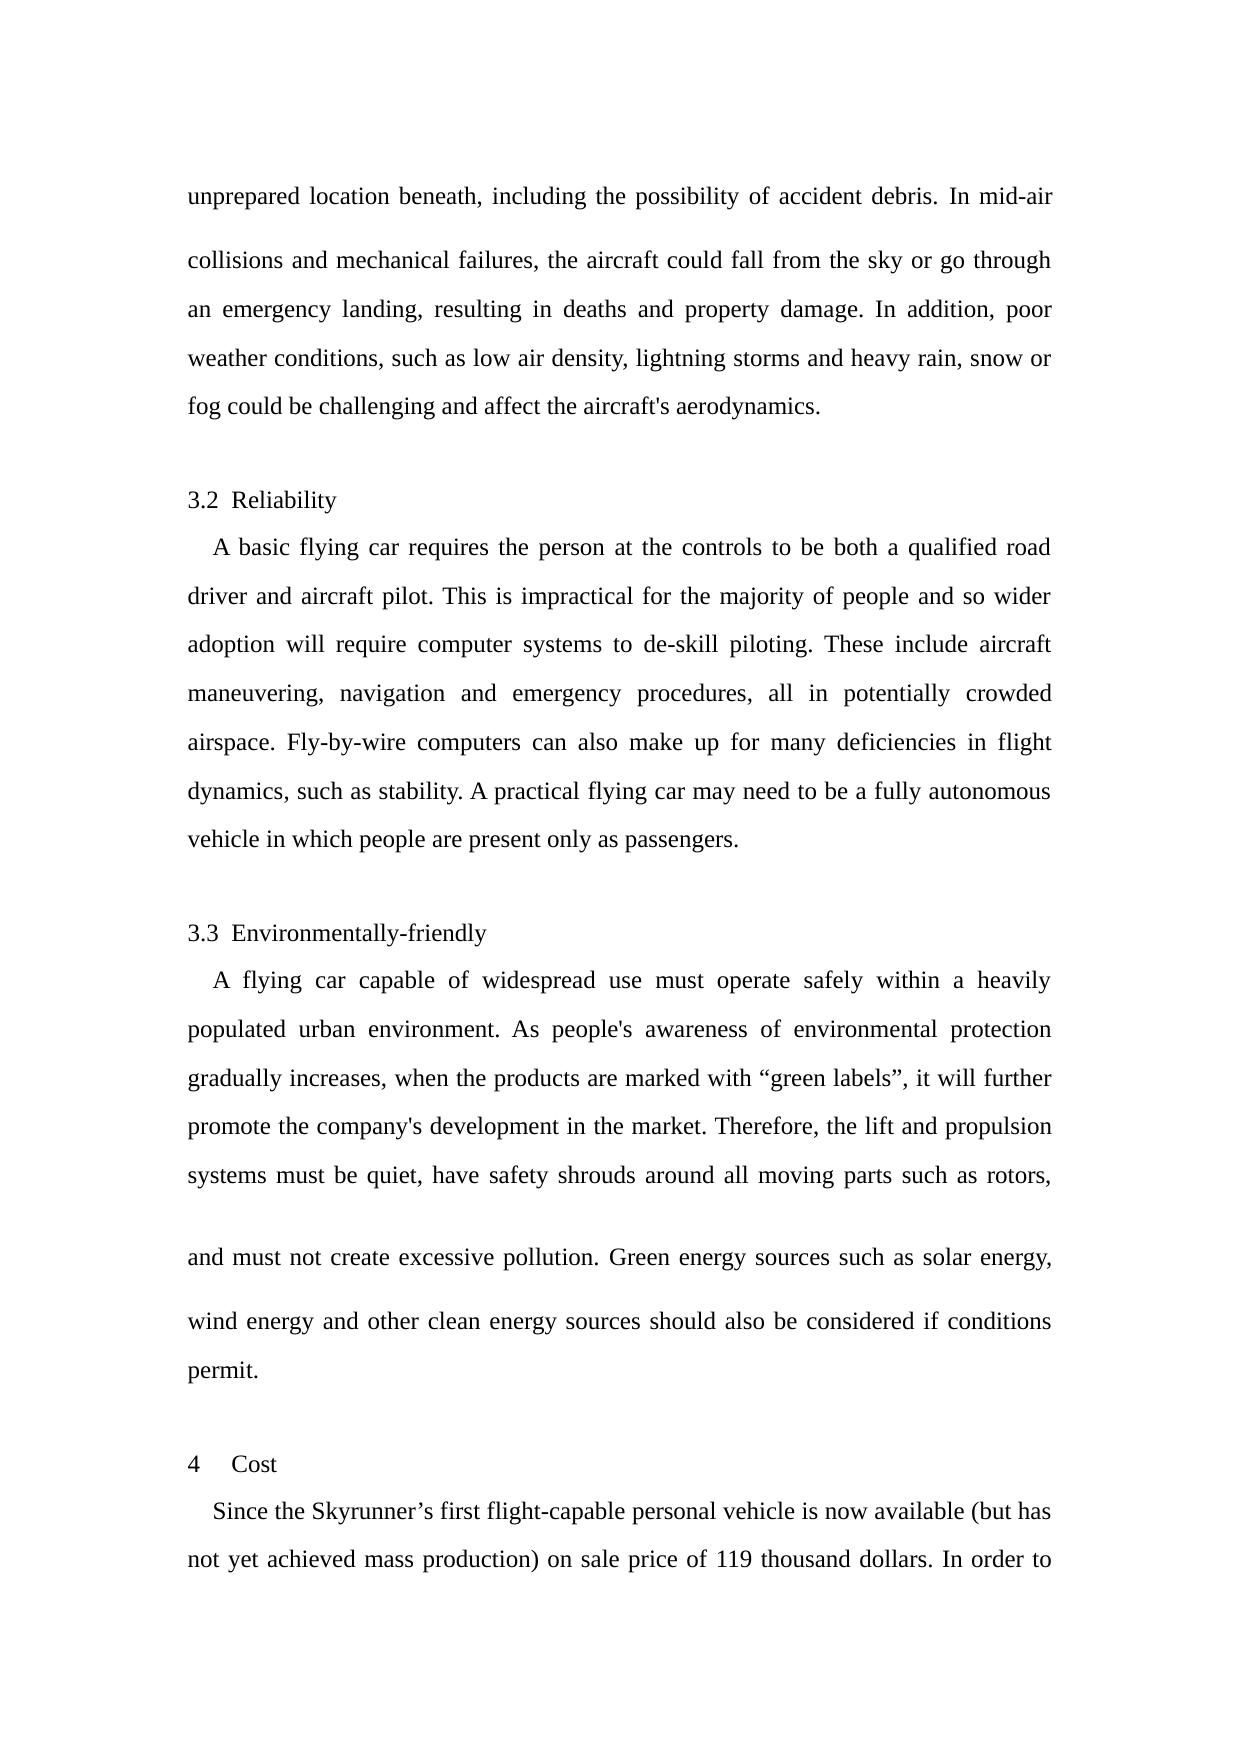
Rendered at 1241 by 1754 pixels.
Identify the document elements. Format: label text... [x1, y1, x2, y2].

text 3.2 Reliability [187, 483, 1053, 516]
text A flying car capable of widespread use must operate safely within a heavily populated urban environment. As people's awareness of environmental protection gradually increases, when the products are marked with “green labels”, it will further promote the company's development in the market. Therefore, the lift and propulsion systems must be quiet, have safety shrouds around all moving parts such as rotors, and must not create excessive pollution. Green energy sources such as solar energy, wind energy and other clean energy sources should also be considered if conditions permit. [187, 963, 1053, 1386]
text A basic flying car requires the person at the controls to be both a qualified road driver and aircraft pilot. This is impractical for the majority of people and so wider adoption will require computer systems to de-skill piloting. These include aircraft maneuvering, navigation and emergency procedures, all in potentially crowded airspace. Fly-by-wire computers can also make up for many deficiencies in flight dynamics, such as stability. A practical flying car may need to be a fully autonomous vehicle in which people are present only as passengers. [187, 530, 1053, 855]
text 4 Cost [187, 1447, 1053, 1479]
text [187, 1494, 1053, 1575]
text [187, 162, 1053, 422]
text 3.3 Environmentally-friendly [187, 916, 1053, 949]
